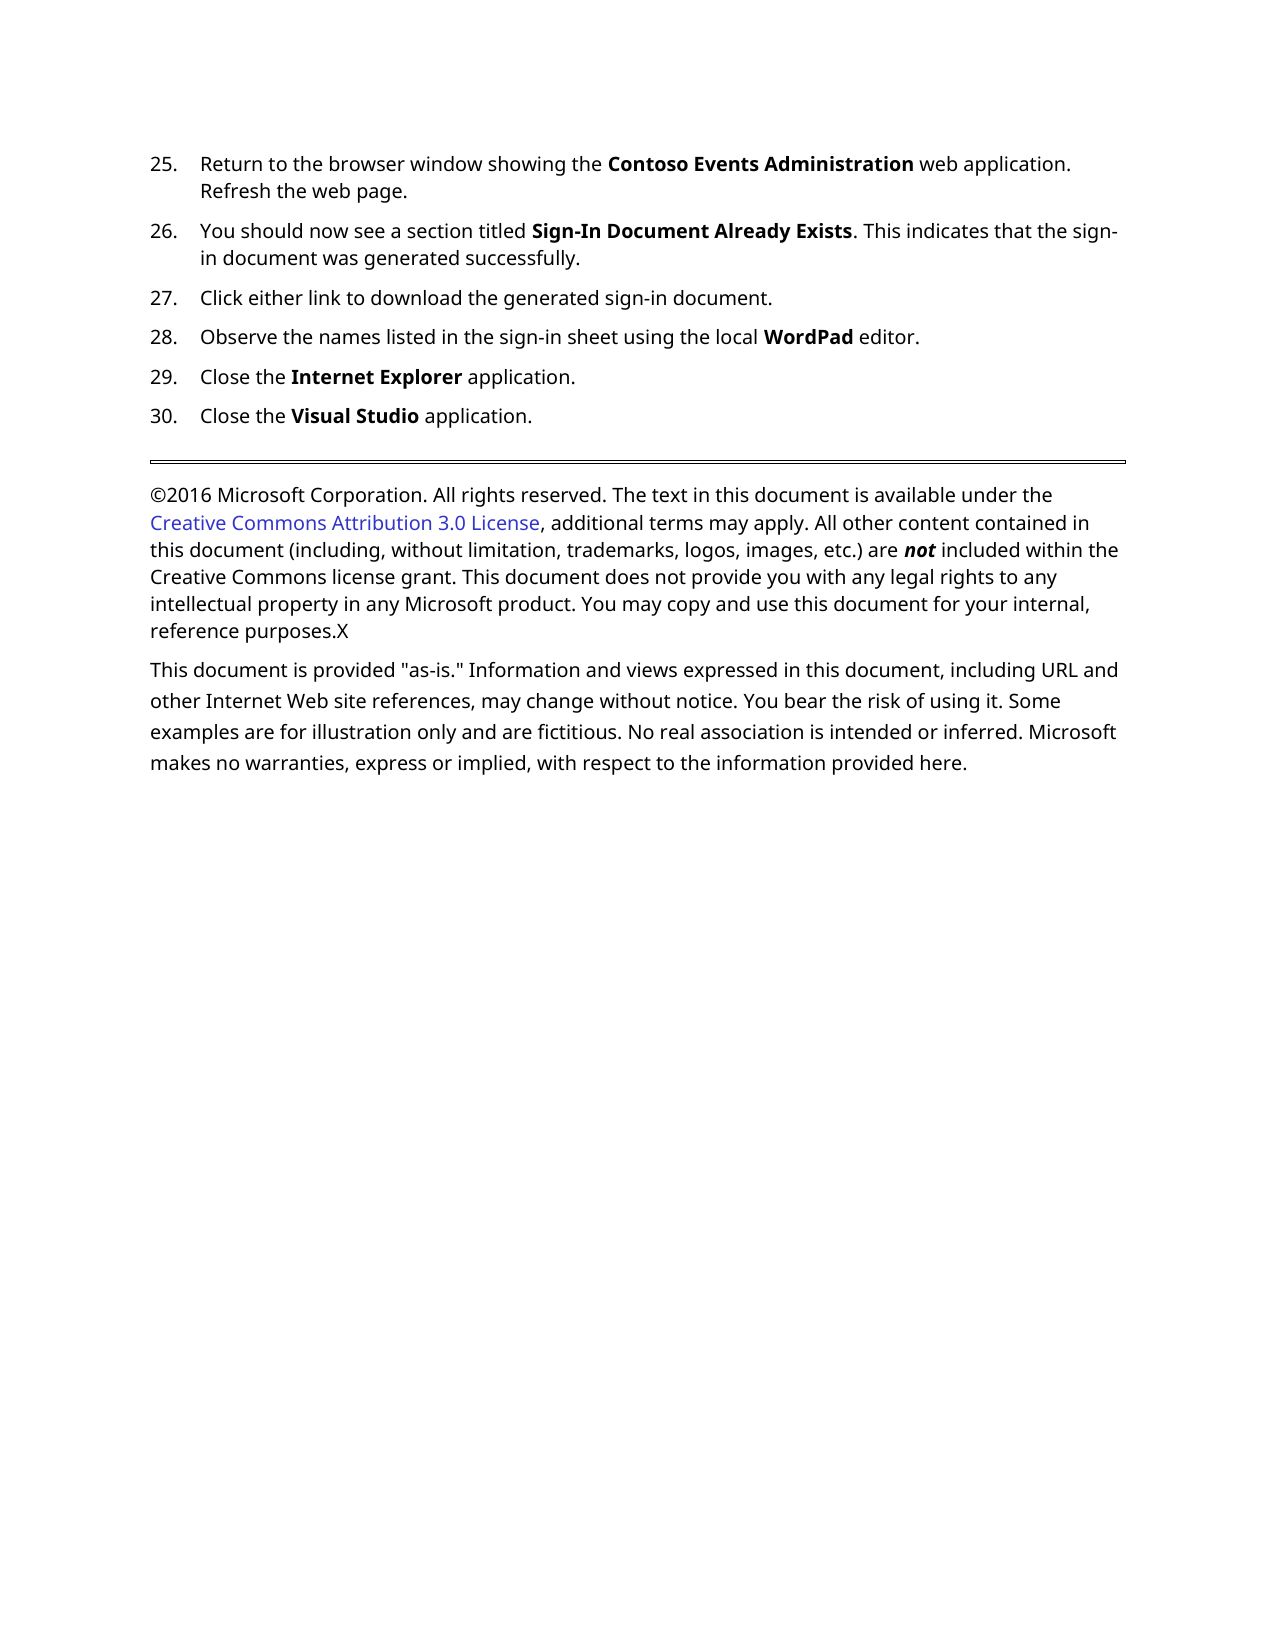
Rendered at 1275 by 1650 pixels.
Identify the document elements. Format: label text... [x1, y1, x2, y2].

list Close the Visual Studio application. [150, 402, 1125, 429]
list Observe the names listed in the sign-in sheet using the local WordPad editor. [150, 323, 1125, 350]
list Click either link to download the generated sign-in document. [150, 283, 1125, 310]
list You should now see a section titled Sign-In Document Already Exists. This indicates that the sign-in document was generated successfully. [150, 217, 1125, 271]
list Return to the browser window showing the Contoso Events Administration web application. Refresh the web page. [150, 150, 1125, 204]
text This document is provided "as-is." Information and views expressed in this document, including URL and other Internet Web site references, may change without notice. You bear the risk of using it. Some examples are for illustration only and are fictitious. No real association is intended or inferred. Microsoft makes no warranties, express or implied, with respect to the information provided here. [150, 656, 1125, 776]
list Close the Internet Explorer application. [150, 362, 1125, 389]
